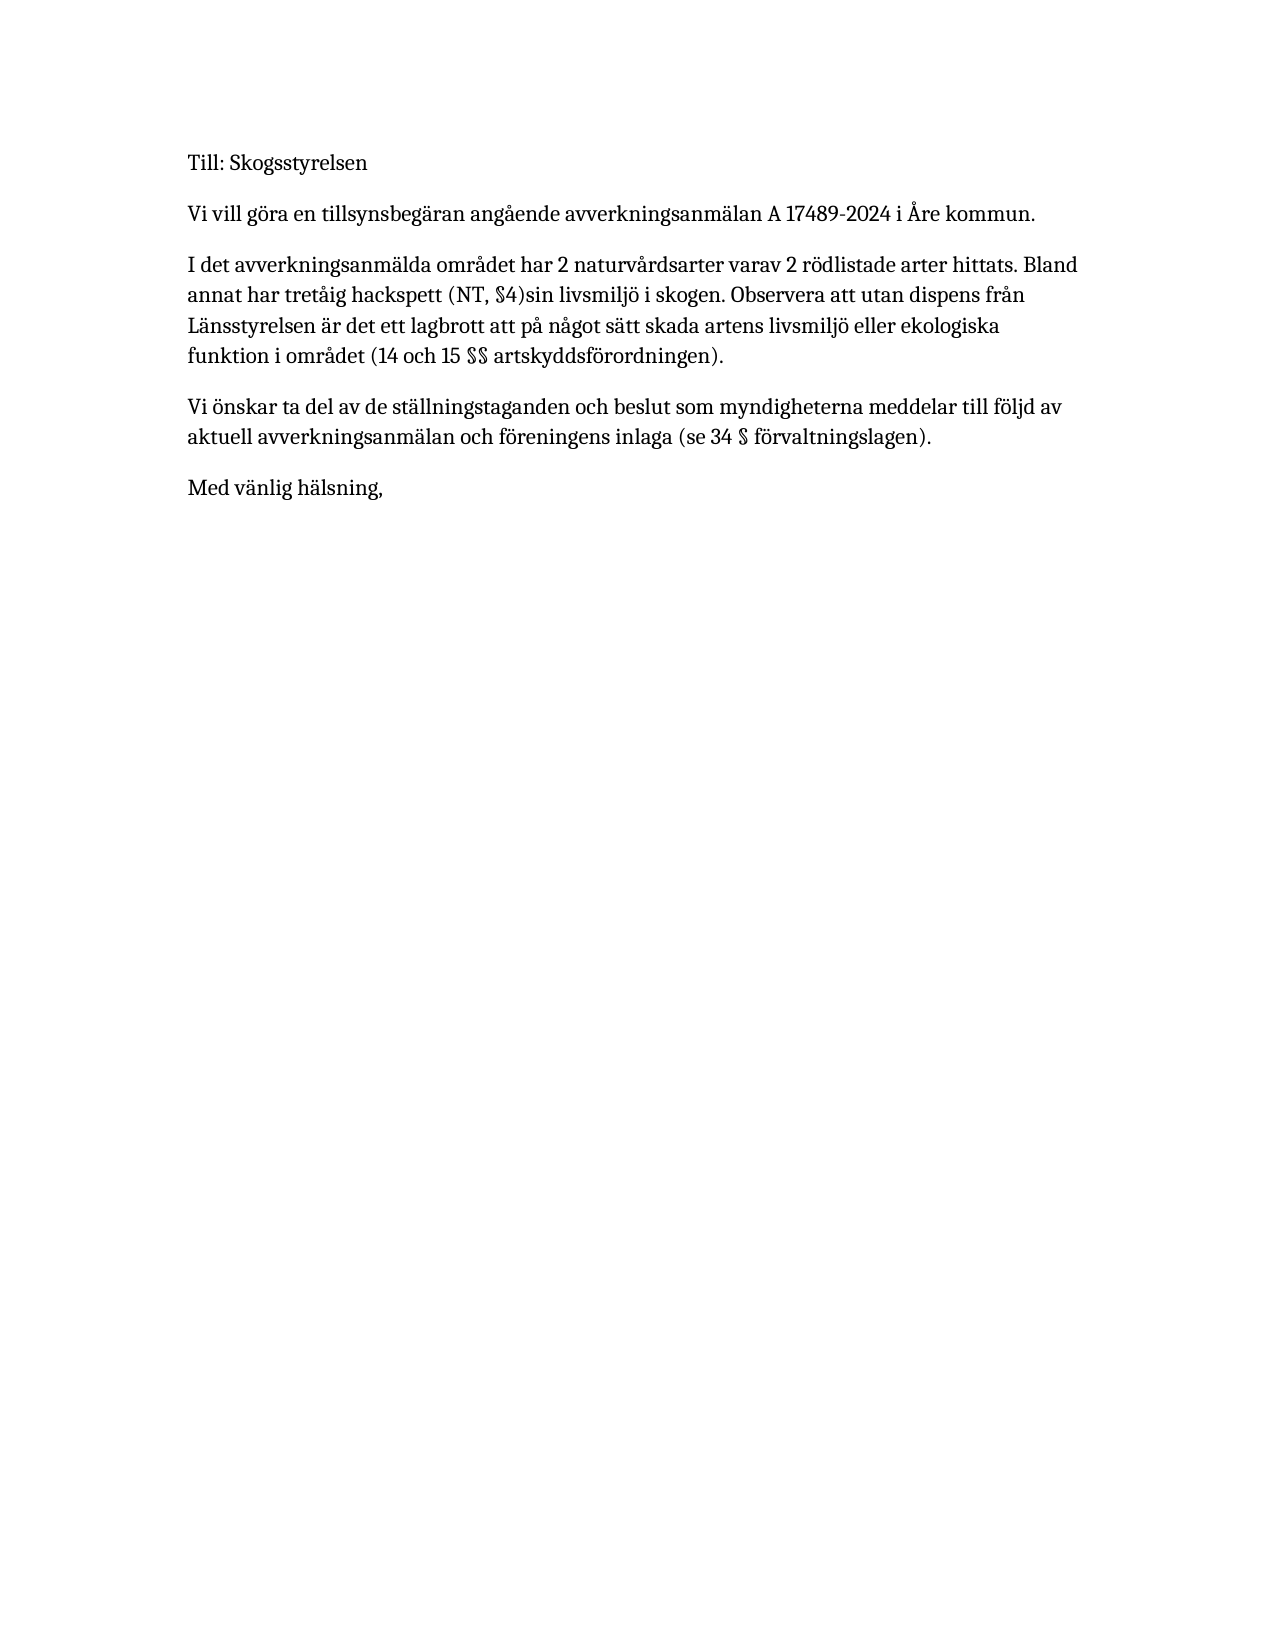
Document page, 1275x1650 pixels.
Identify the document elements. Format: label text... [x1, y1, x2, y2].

text Vi vill göra en tillsynsbegäran angående avverkningsanmälan A 17489-2024 i Åre kommun. [187, 201, 1087, 227]
text Vi önskar ta del av de ställningstaganden och beslut som myndigheterna meddelar till följd av aktuell avverkningsanmälan och föreningens inlaga (se 34 § förvaltningslagen). [187, 394, 1087, 450]
text Med vänlig hälsning, [187, 475, 1087, 532]
text I det avverkningsanmälda området har 2 naturvårdsarter varav 2 rödlistade arter hittats. Bland annat har tretåig hackspett (NT, §4)sin livsmiljö i skogen. Observera att utan dispens från Länsstyrelsen är det ett lagbrott att på något sätt skada artens livsmiljö eller ekologiska funktion i området (14 och 15 §§ artskyddsförordningen). [187, 252, 1087, 369]
text Till: Skogsstyrelsen [187, 150, 1087, 176]
